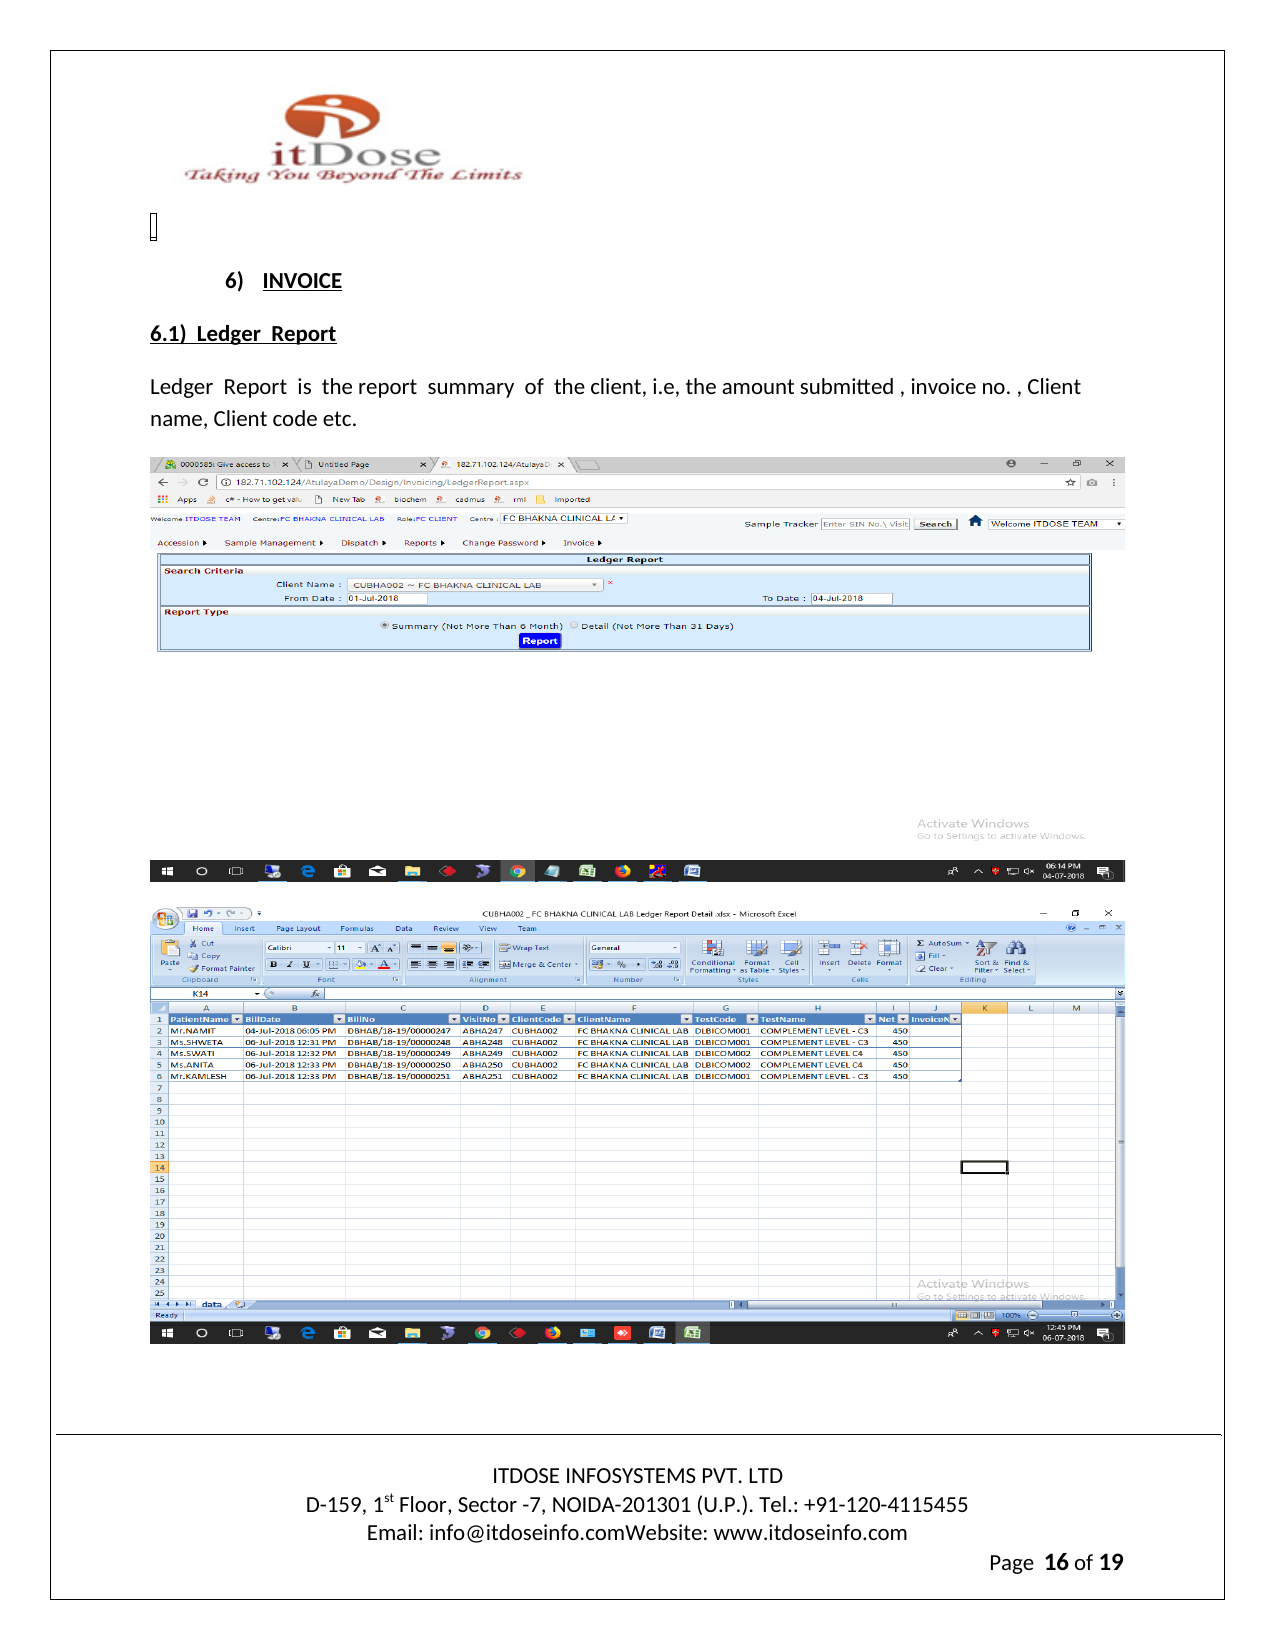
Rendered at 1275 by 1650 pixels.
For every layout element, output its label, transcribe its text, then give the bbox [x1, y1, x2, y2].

picture [150, 906, 1125, 1344]
list INVOICE [225, 266, 1125, 294]
text 6.1) Ledger Report [150, 319, 1125, 347]
text Ledger Report is the report summary of the client, i.e, the amount submitted , invoice no. , Client name, Client code etc. [150, 372, 1125, 432]
picture [150, 73, 579, 213]
picture [150, 457, 1125, 882]
